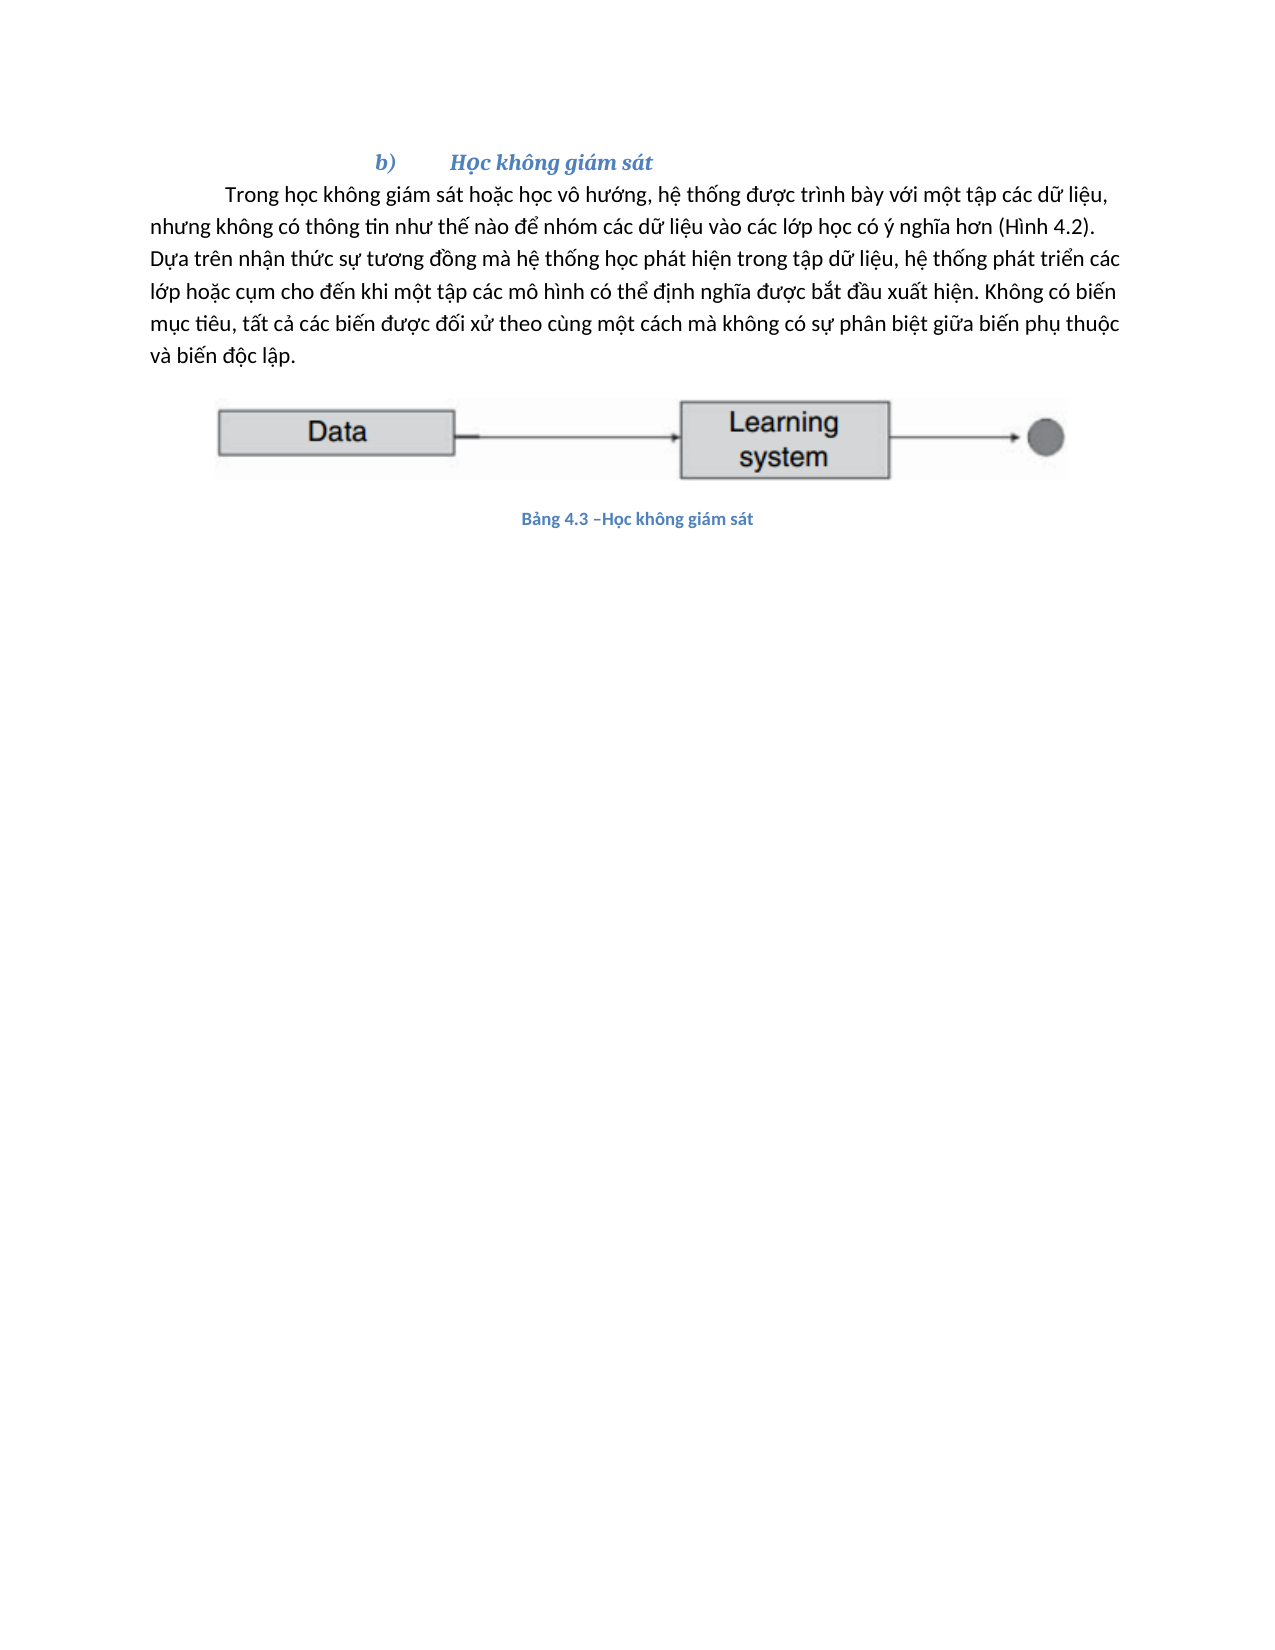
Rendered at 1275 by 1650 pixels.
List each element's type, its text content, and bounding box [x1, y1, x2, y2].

picture [203, 394, 1072, 487]
subtitle Học không giám sát [375, 150, 1125, 176]
text Trong học không giám sát hoặc học vô hướng, hệ thống được trình bày với một tập các dữ liệu, nhưng không có thông tin như thế nào để nhóm các dữ liệu vào các lớp học có ý nghĩa hơn (Hình 4.2). Dựa trên nhận thức sự tương đồng mà hệ thống học phát hiện trong tập dữ liệu, hệ thống phát triển các lớp hoặc cụm cho đến khi một tập các mô hình có thể định nghĩa được bắt đầu xuất hiện. Không có biến mục tiêu, tất cả các biến được đối xử theo cùng một cách mà không có sự phân biệt giữa biến phụ thuộc và biến độc lập. [150, 180, 1125, 369]
